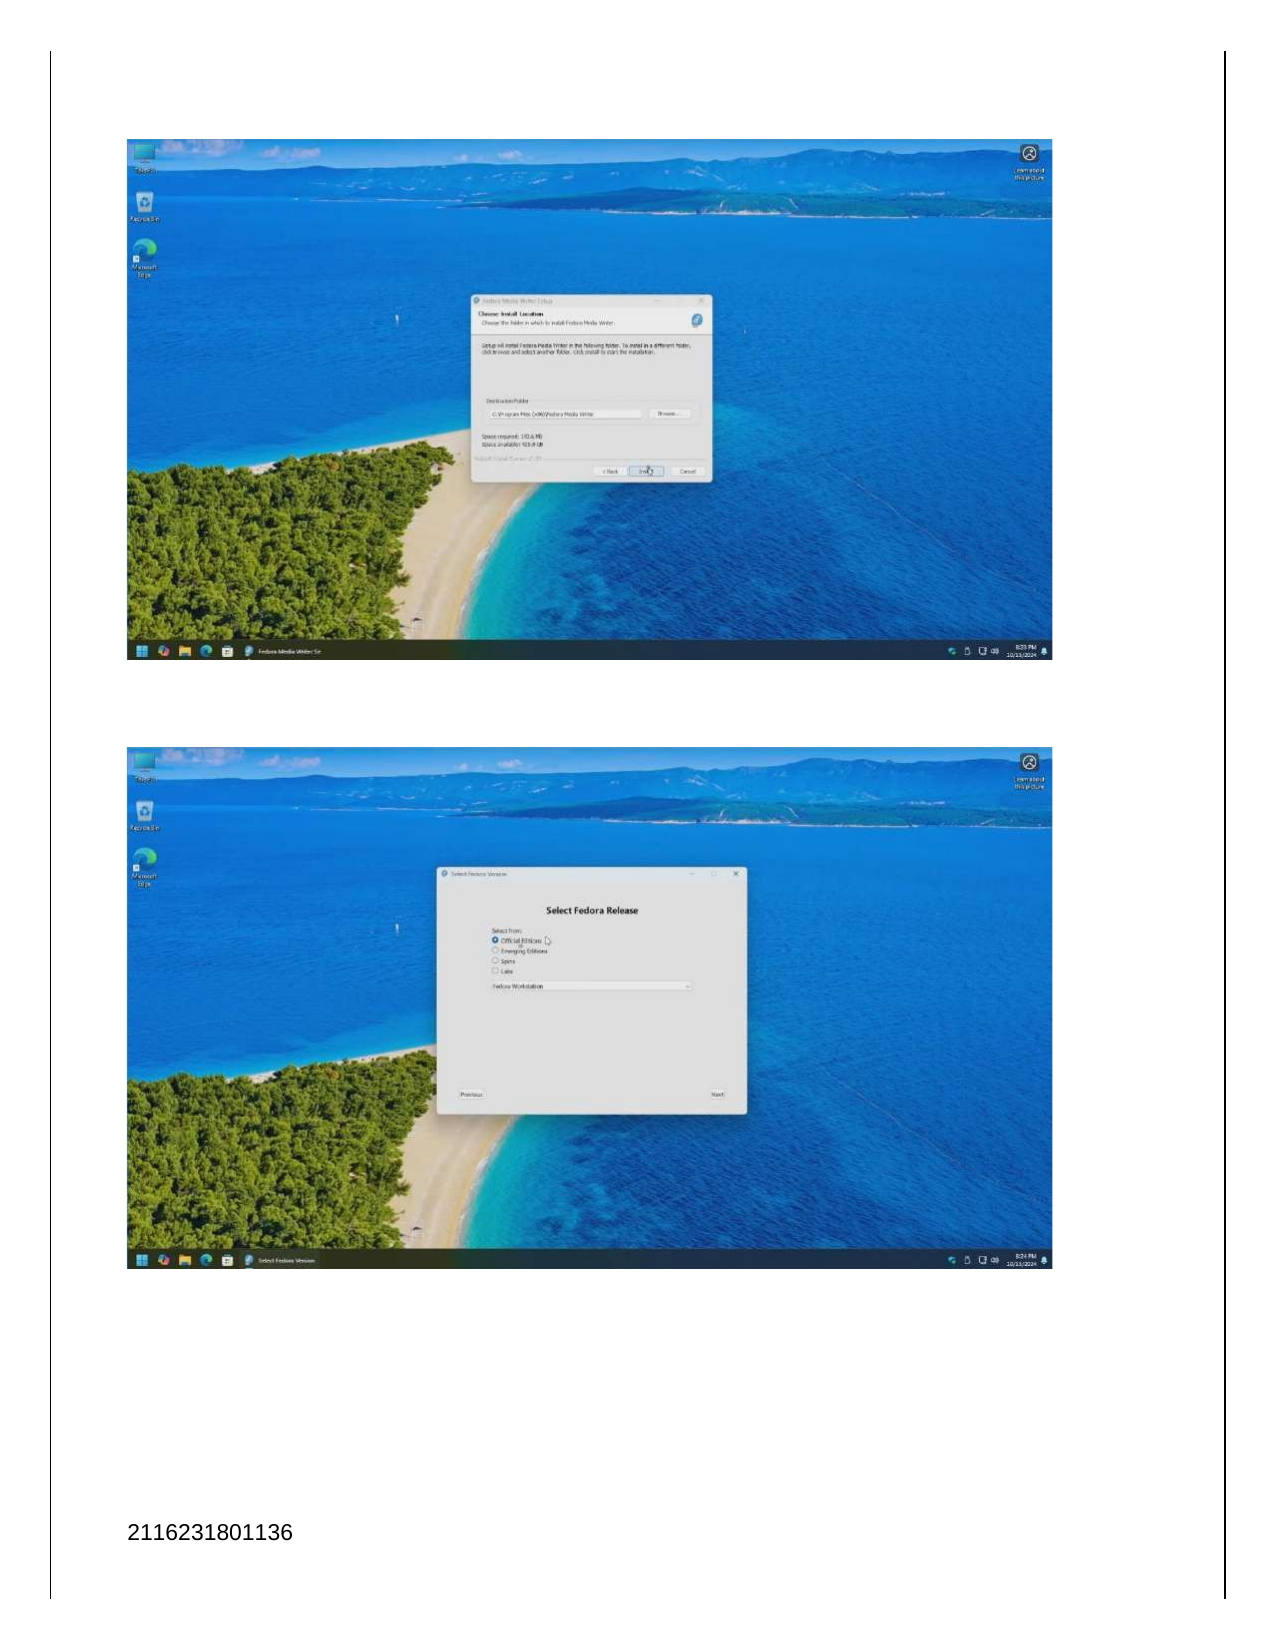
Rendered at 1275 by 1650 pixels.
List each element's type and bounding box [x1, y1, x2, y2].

picture [126, 747, 1053, 1269]
picture [126, 139, 1053, 660]
